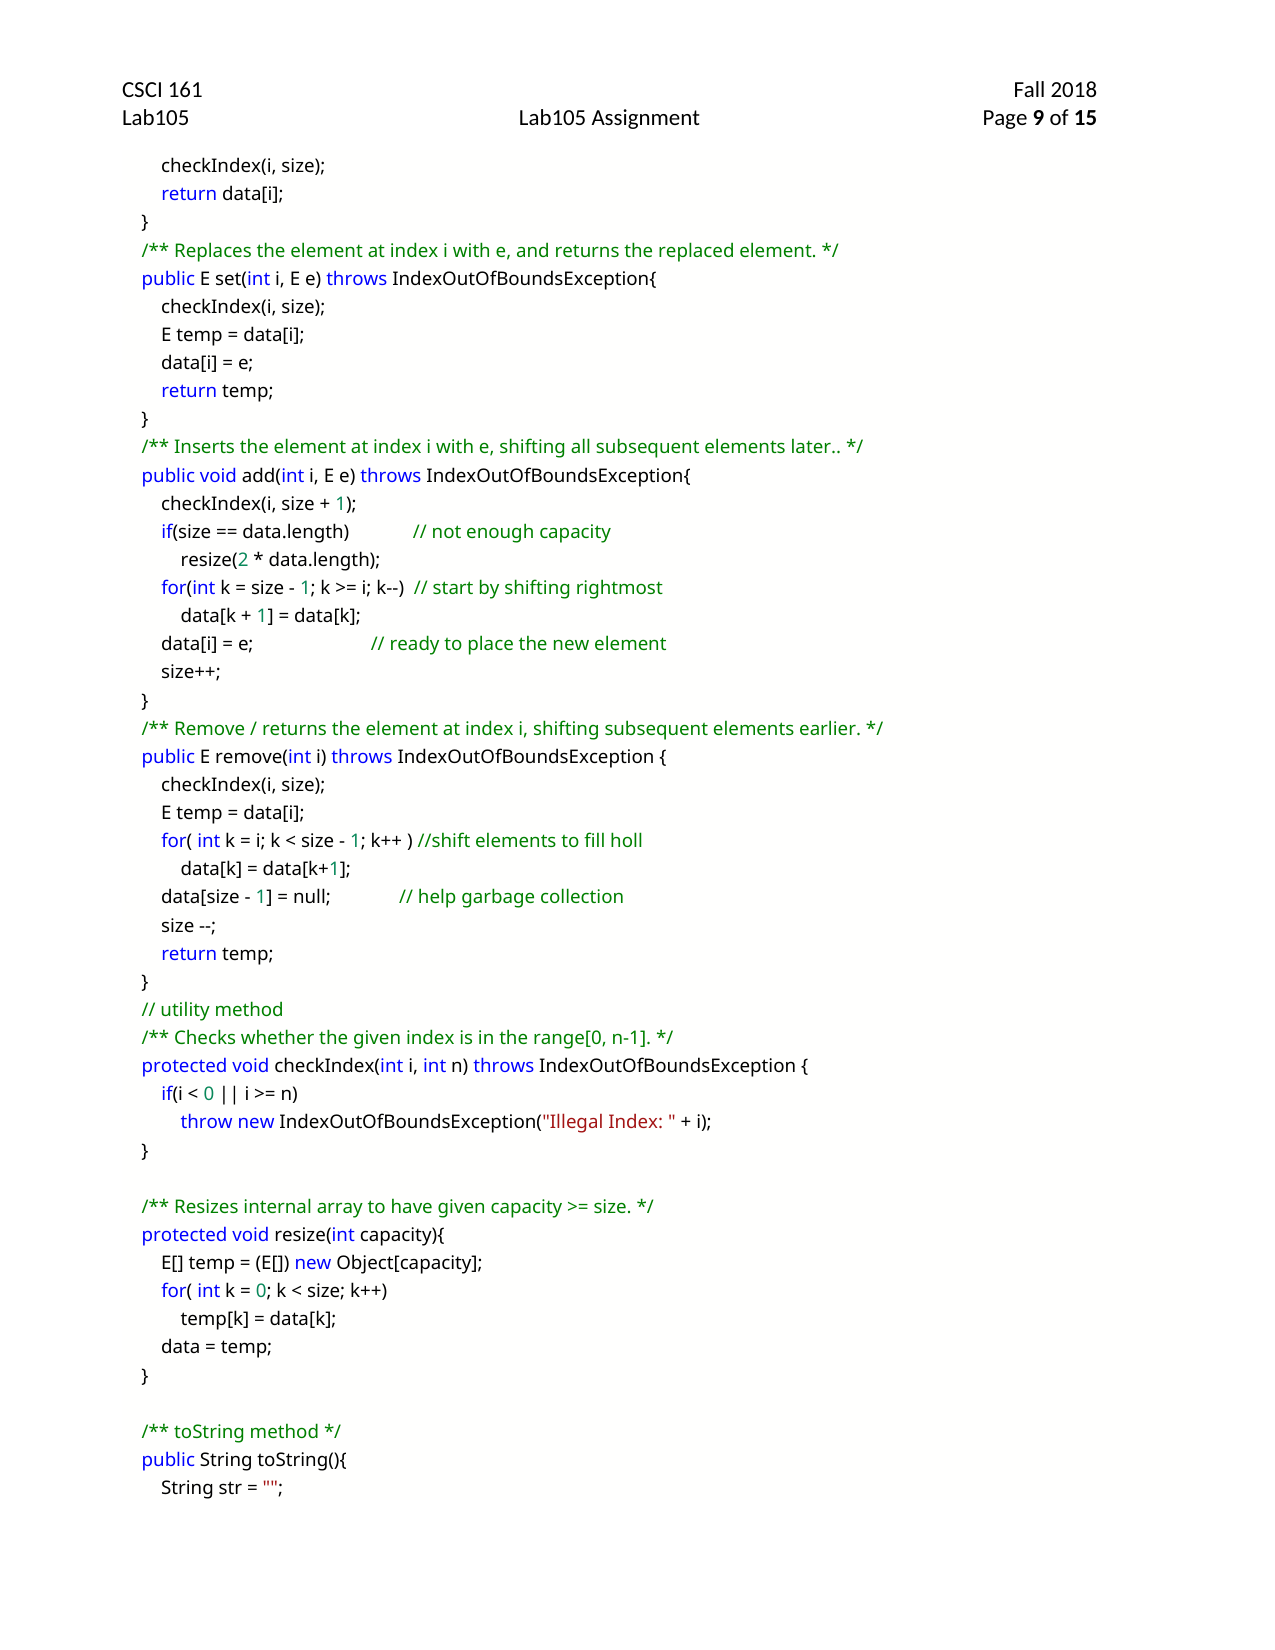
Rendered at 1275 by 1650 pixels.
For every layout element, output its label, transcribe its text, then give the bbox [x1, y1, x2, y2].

text throw new IndexOutOfBoundsException("Illegal Index: " + i); [122, 1106, 1200, 1134]
text E temp = data[i]; [122, 319, 1200, 347]
text /** Replaces the element at index i with e, and returns the replaced element. */ [122, 234, 1200, 262]
text checkIndex(i, size); [122, 150, 1200, 178]
text data[i] = e; // ready to place the new element [122, 628, 1200, 656]
text public void add(int i, E e) throws IndexOutOfBoundsException{ [122, 459, 1200, 487]
text size++; [122, 656, 1200, 684]
text } [122, 684, 1200, 712]
text data[size - 1] = null; // help garbage collection [122, 881, 1200, 909]
text resize(2 * data.length); [122, 544, 1200, 572]
text data[k] = data[k+1]; [122, 853, 1200, 881]
text return temp; [122, 937, 1200, 966]
text for( int k = i; k < size - 1; k++ ) //shift elements to fill holl [122, 825, 1200, 853]
text checkIndex(i, size); [122, 769, 1200, 797]
text } [122, 1134, 1200, 1162]
text String str = ""; [122, 1472, 1200, 1500]
text data = temp; [122, 1331, 1200, 1359]
text /** Remove / returns the element at index i, shifting subsequent elements earlier. */ [122, 712, 1200, 741]
text } [122, 966, 1200, 994]
text for(int k = size - 1; k >= i; k--) // start by shifting rightmost [122, 572, 1200, 600]
text public E remove(int i) throws IndexOutOfBoundsException { [122, 741, 1200, 769]
text size --; [122, 909, 1200, 937]
text return data[i]; [122, 178, 1200, 206]
text data[i] = e; [122, 347, 1200, 375]
text /** Resizes internal array to have given capacity >= size. */ [122, 1191, 1200, 1219]
text } [122, 1359, 1200, 1387]
text } [122, 403, 1200, 431]
text protected void checkIndex(int i, int n) throws IndexOutOfBoundsException { [122, 1050, 1200, 1078]
text public String toString(){ [122, 1444, 1200, 1472]
text data[k + 1] = data[k]; [122, 600, 1200, 628]
text E[] temp = (E[]) new Object[capacity]; [122, 1247, 1200, 1275]
text temp[k] = data[k]; [122, 1303, 1200, 1331]
text /** Checks whether the given index is in the range[0, n-1]. */ [122, 1022, 1200, 1050]
text checkIndex(i, size); [122, 291, 1200, 319]
text /** toString method */ [122, 1416, 1200, 1444]
text E temp = data[i]; [122, 797, 1200, 825]
text public E set(int i, E e) throws IndexOutOfBoundsException{ [122, 262, 1200, 291]
text protected void resize(int capacity){ [122, 1219, 1200, 1247]
text return temp; [122, 375, 1200, 403]
text if(i < 0 || i >= n) [122, 1078, 1200, 1106]
text checkIndex(i, size + 1); [122, 487, 1200, 516]
text if(size == data.length) // not enough capacity [122, 516, 1200, 544]
text // utility method [122, 994, 1200, 1022]
text } [122, 206, 1200, 234]
text /** Inserts the element at index i with e, shifting all subsequent elements later.. */ [122, 431, 1200, 459]
text for( int k = 0; k < size; k++) [122, 1275, 1200, 1303]
